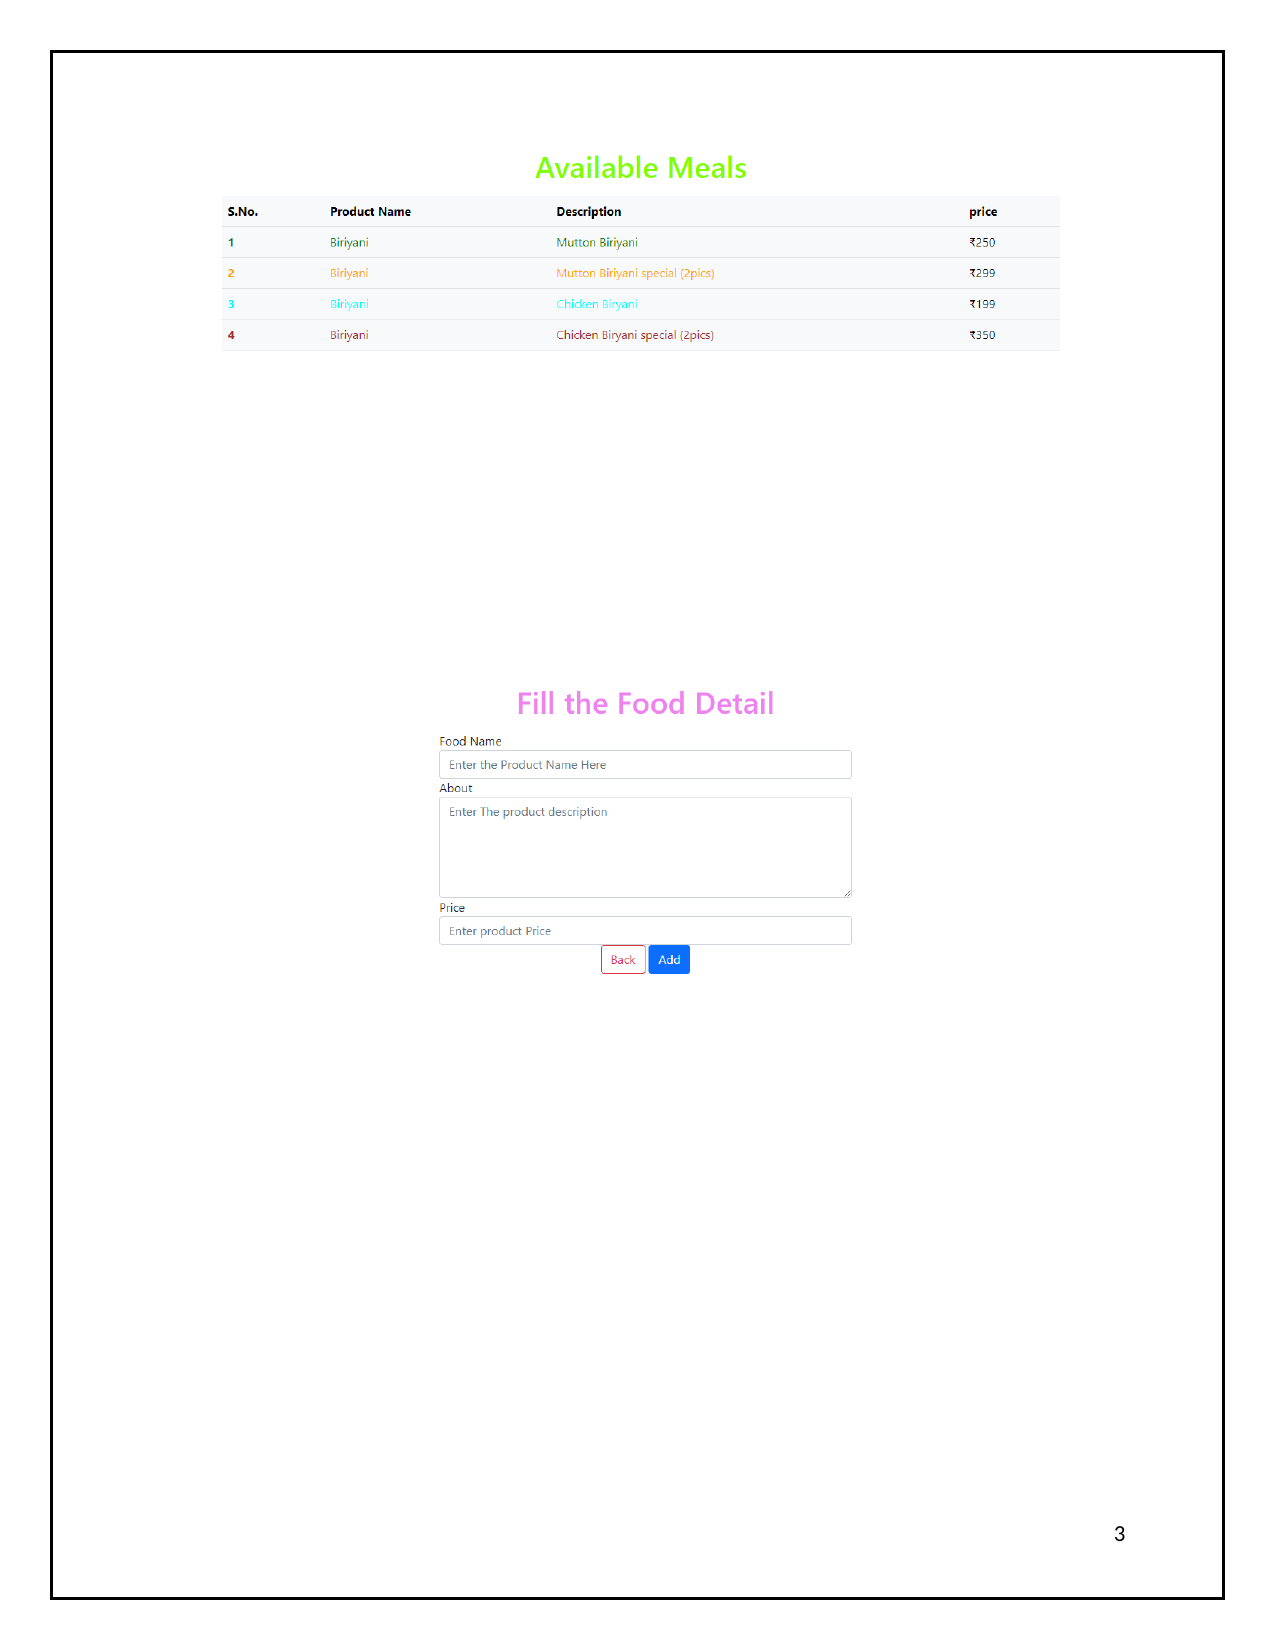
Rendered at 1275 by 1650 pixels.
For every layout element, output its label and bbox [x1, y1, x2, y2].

picture [150, 150, 1125, 615]
picture [150, 680, 1125, 1154]
